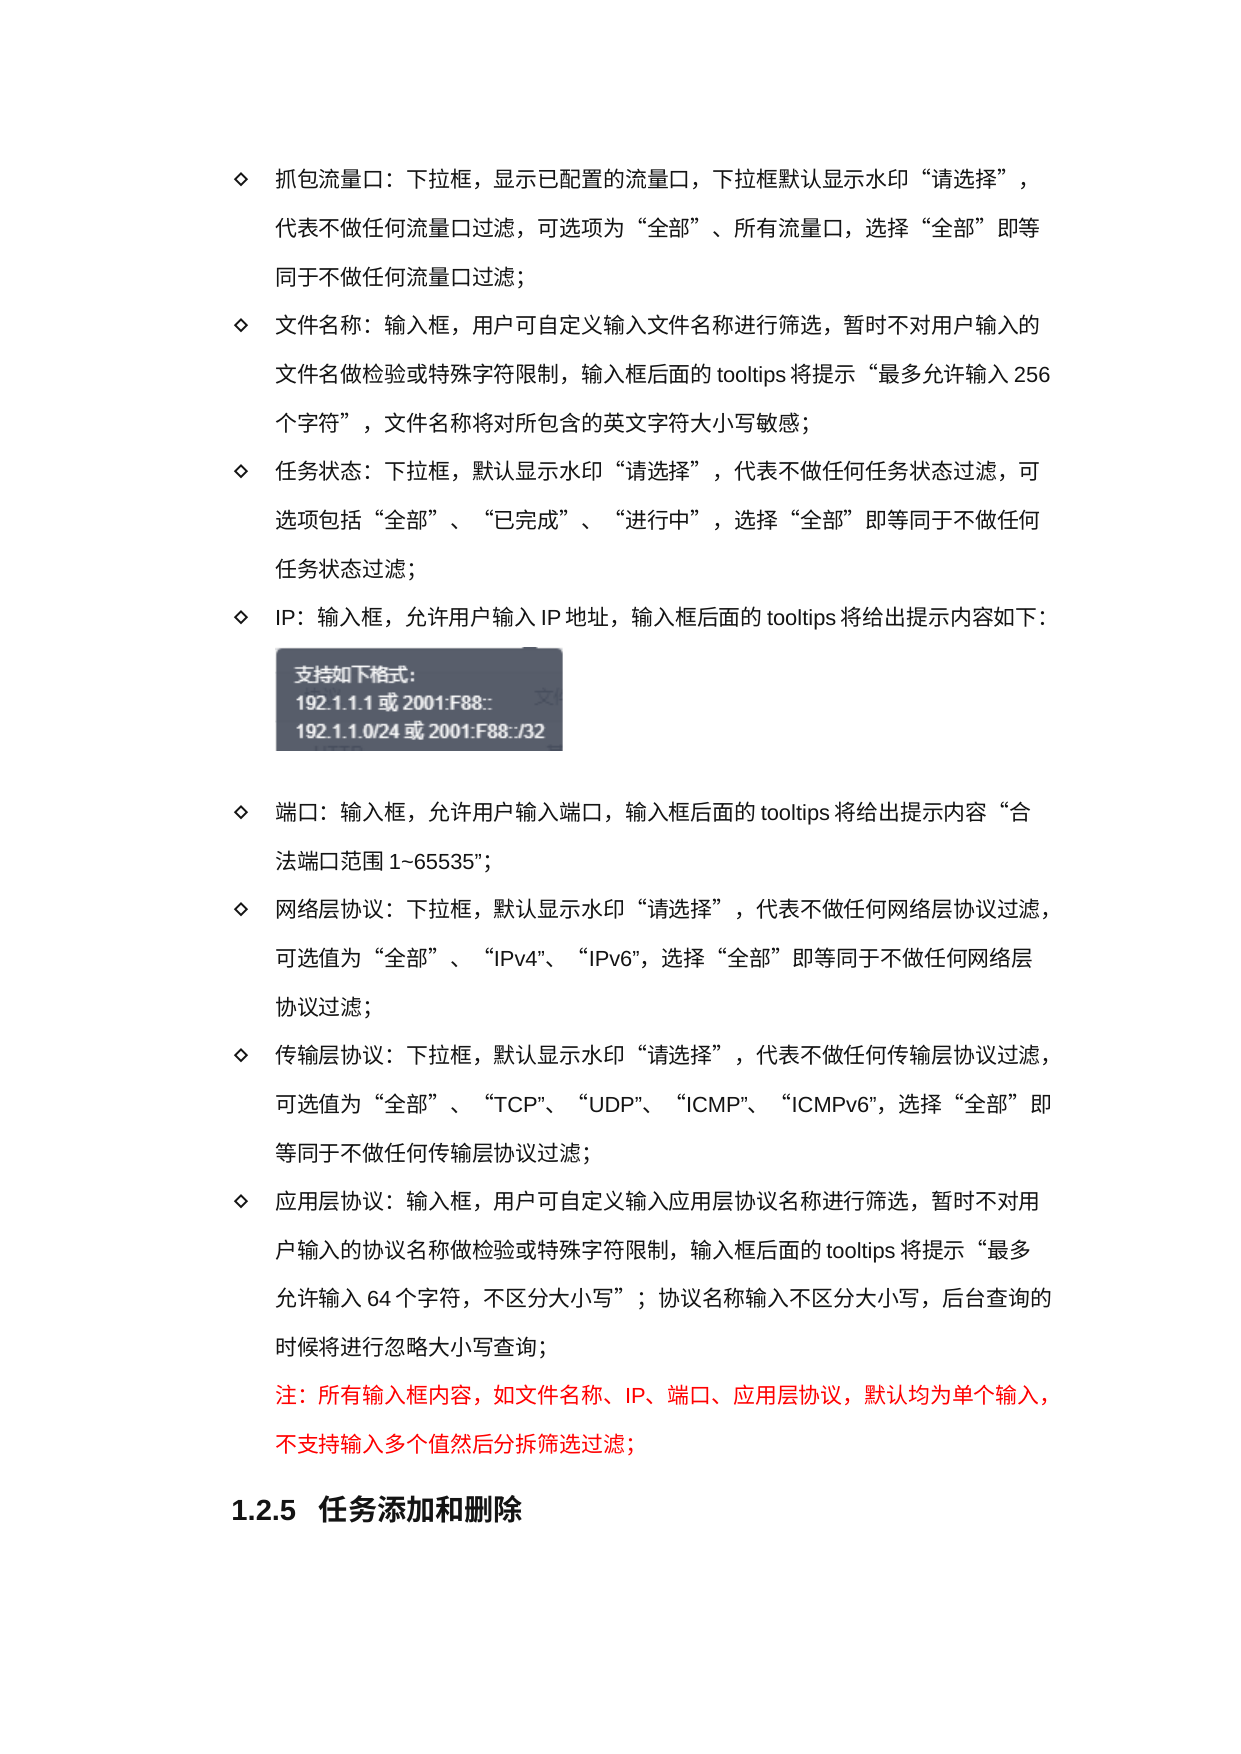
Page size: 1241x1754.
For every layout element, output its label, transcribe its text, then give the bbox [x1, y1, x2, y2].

list 端口：输入框，允许用户输入端口，输入框后面的tooltips将给出提示内容“合法端口范围1~65535”； [231, 795, 1053, 876]
list 任务添加和删除 [231, 1475, 1053, 1540]
list 传输层协议：下拉框，默认显示水印“请选择”，代表不做任何传输层协议过滤，可选值为“全部”、“TCP”、“UDP”、“ICMP”、“ICMPv6”，选择“全部”即等同于不做任何传输层协议过滤； [231, 1038, 1053, 1168]
text 注：所有输入框内容，如文件名称、IP、端口、应用层协议，默认均为单个输入，不支持输入多个值然后分拆筛选过滤； [275, 1378, 1053, 1459]
list 应用层协议：输入框，用户可自定义输入应用层协议名称进行筛选，暂时不对用户输入的协议名称做检验或特殊字符限制，输入框后面的tooltips将提示“最多允许输入64个字符，不区分大小写”；协议名称输入不区分大小写，后台查询的时候将进行忽略大小写查询； [231, 1183, 1053, 1362]
picture [275, 647, 563, 751]
list 任务状态：下拉框，默认显示水印“请选择”，代表不做任何任务状态过滤，可选项包括“全部”、“已完成”、“进行中”，选择“全部”即等同于不做任何任务状态过滤； [231, 454, 1053, 584]
list IP：输入框，允许用户输入IP地址，输入框后面的tooltips将给出提示内容如下： [231, 599, 1053, 632]
list 网络层协议：下拉框，默认显示水印“请选择”，代表不做任何网络层协议过滤，可选值为“全部”、“IPv4”、“IPv6”，选择“全部”即等同于不做任何网络层协议过滤； [231, 892, 1053, 1022]
list 抓包流量口：下拉框，显示已配置的流量口，下拉框默认显示水印“请选择”，代表不做任何流量口过滤，可选项为“全部”、所有流量口，选择“全部”即等同于不做任何流量口过滤； [231, 162, 1053, 292]
list 文件名称：输入框，用户可自定义输入文件名称进行筛选，暂时不对用户输入的文件名做检验或特殊字符限制，输入框后面的tooltips将提示“最多允许输入256个字符”，文件名称将对所包含的英文字符大小写敏感； [231, 308, 1053, 438]
